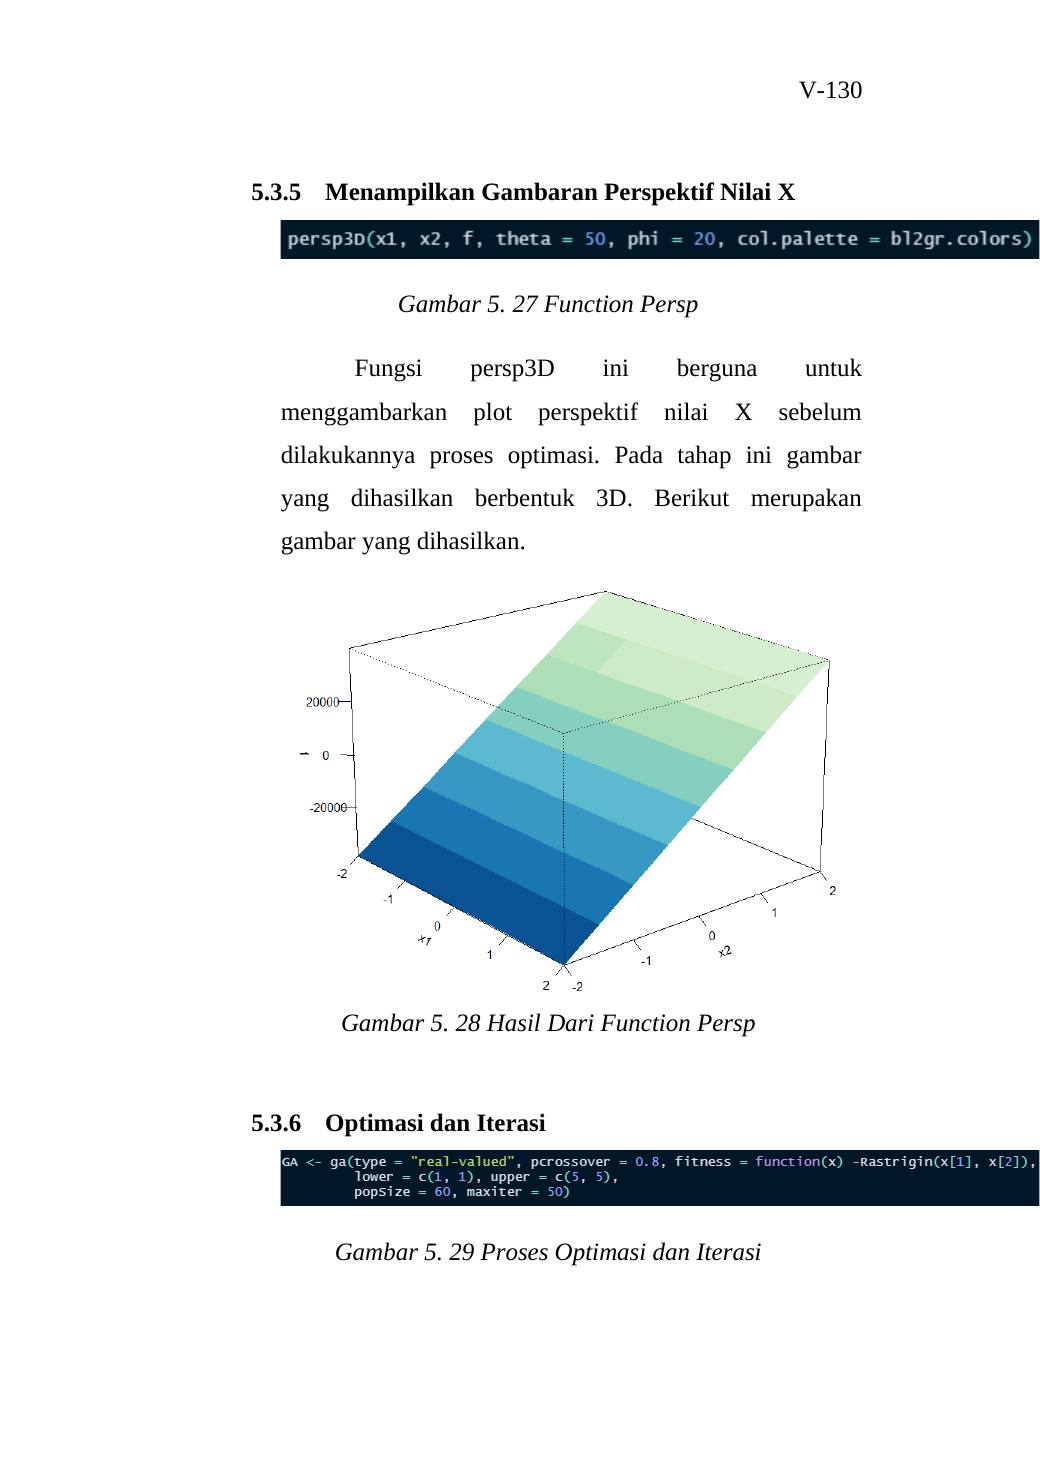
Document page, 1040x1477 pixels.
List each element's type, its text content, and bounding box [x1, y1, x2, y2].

text Gambar 5. 28 Hasil Dari Function Persp [236, 1008, 862, 1036]
picture [280, 220, 1040, 259]
text Fungsi persp3D ini berguna untuk menggambarkan plot perspektif nilai X sebelum dilakukannya proses optimasi. Pada tahap ini gambar yang dihasilkan berbentuk 3D. Berikut merupakan gambar yang dihasilkan. [281, 353, 862, 555]
text Gambar 5. 29 Proses Optimasi dan Iterasi [236, 1237, 862, 1265]
list Optimasi dan Iterasi [251, 1108, 862, 1136]
list Menampilkan Gambaran Perspektif Nilai X [251, 177, 862, 206]
picture [296, 569, 847, 996]
text Gambar 5. 27 Function Persp [236, 289, 862, 318]
picture [280, 1150, 1040, 1206]
